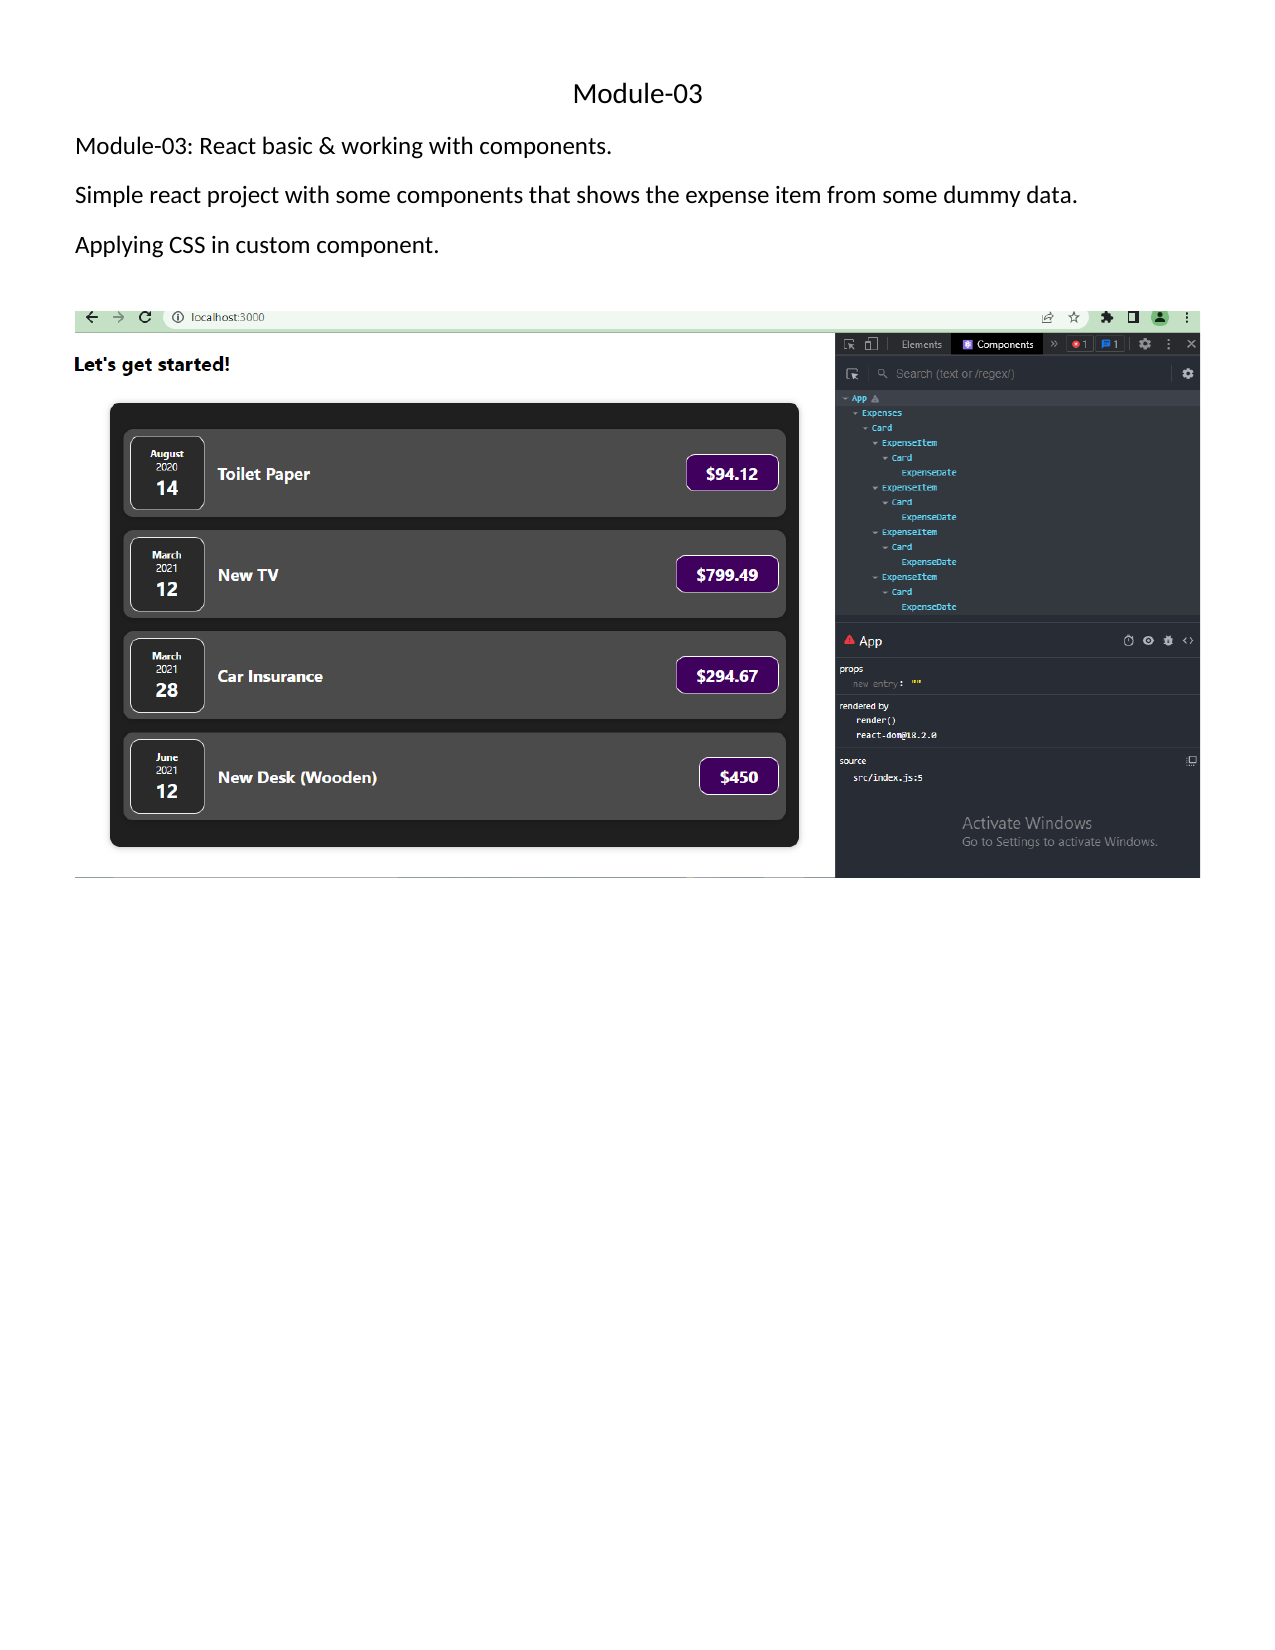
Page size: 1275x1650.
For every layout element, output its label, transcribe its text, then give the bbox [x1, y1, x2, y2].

picture [75, 311, 1200, 878]
text Module-03: React basic & working with components. [75, 130, 1200, 161]
text Applying CSS in custom component. [75, 229, 1200, 260]
text Module-03 [75, 75, 1200, 111]
text Simple react project with some components that shows the expense item from some dummy data. [75, 180, 1200, 210]
